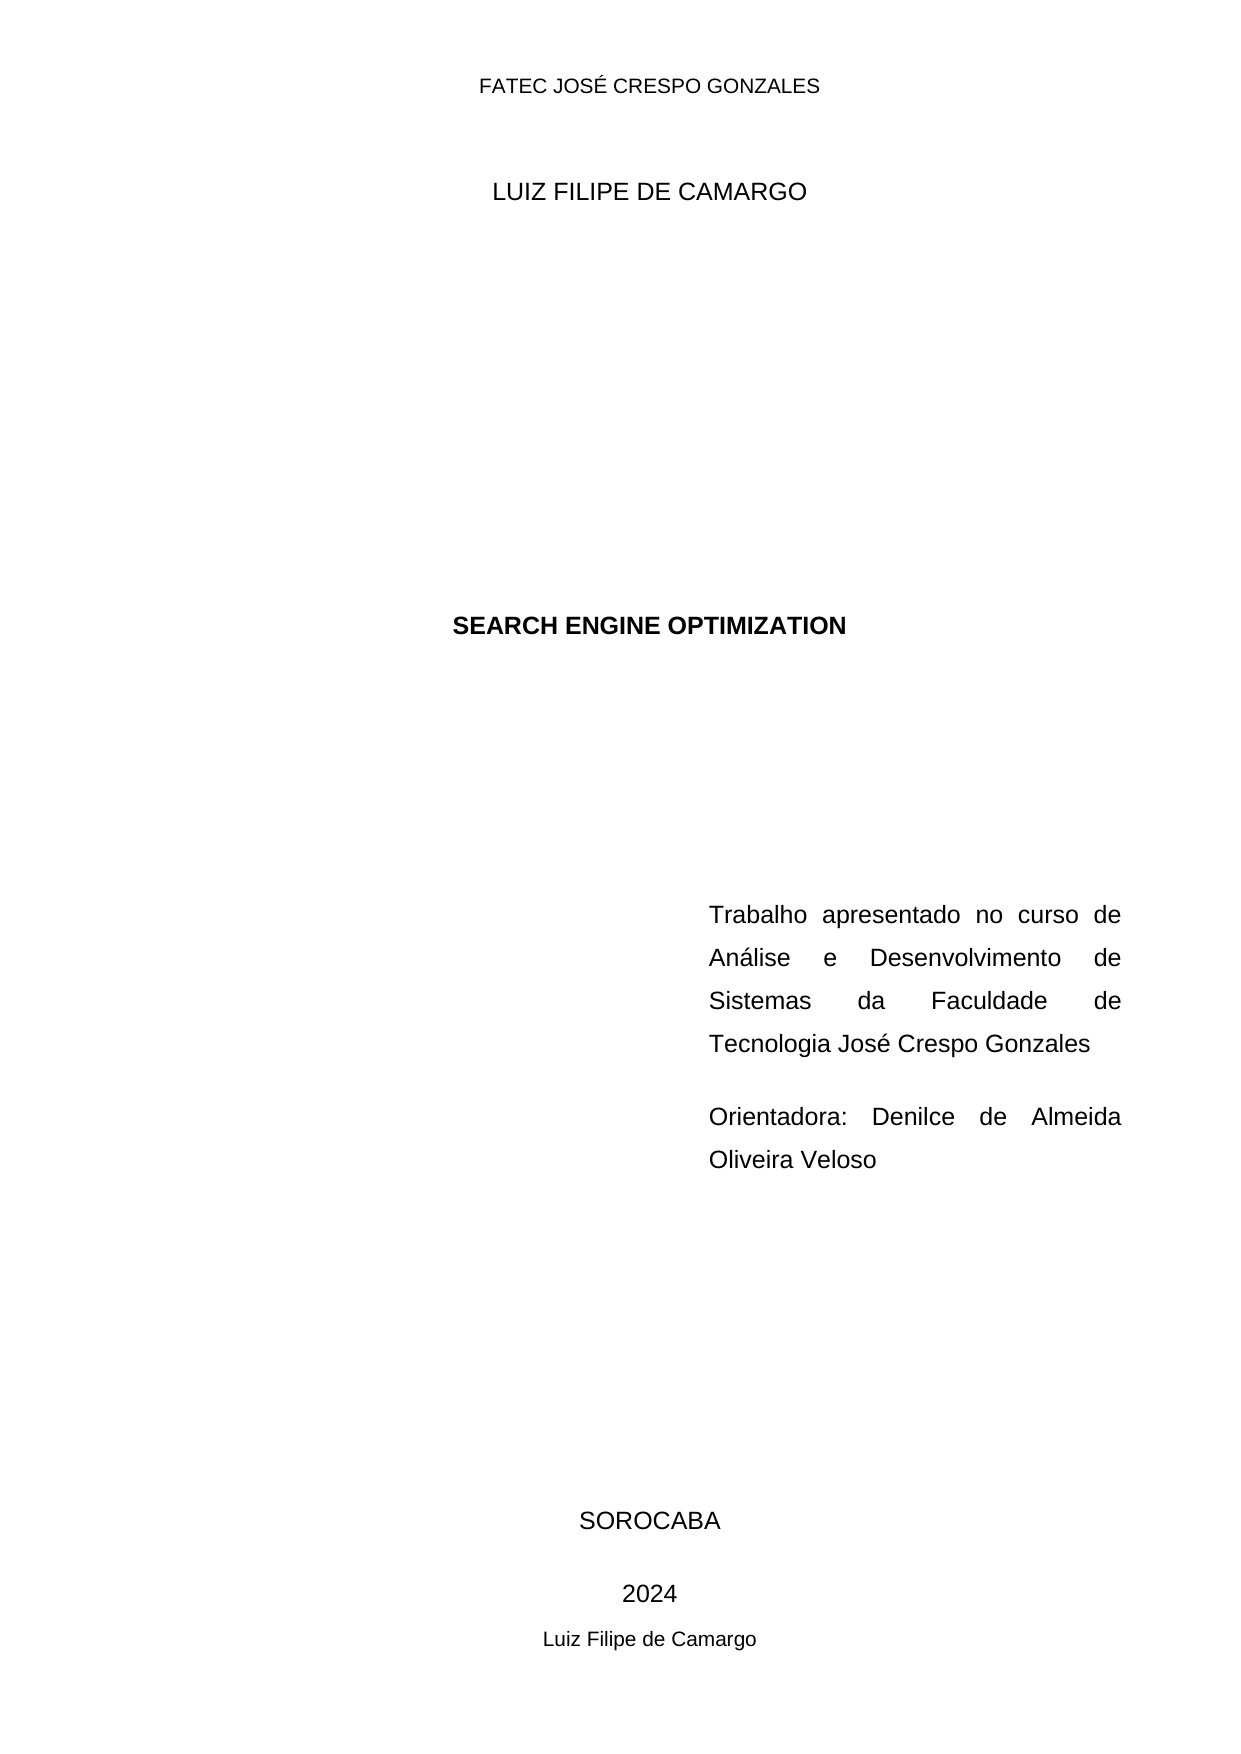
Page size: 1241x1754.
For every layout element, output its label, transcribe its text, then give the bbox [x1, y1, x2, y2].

text Orientadora: Denilce de Almeida Oliveira Veloso [709, 1102, 1122, 1174]
text 2024 [177, 1579, 1122, 1607]
text SEARCH ENGINE OPTIMIZATION [177, 611, 1122, 640]
text Trabalho apresentado no curso de Análise e Desenvolvimento de Sistemas da Faculdade de Tecnologia José Crespo Gonzales [709, 900, 1122, 1058]
text SOROCABA [177, 1506, 1122, 1535]
text LUIZ FILIPE DE CAMARGO [177, 177, 1122, 206]
